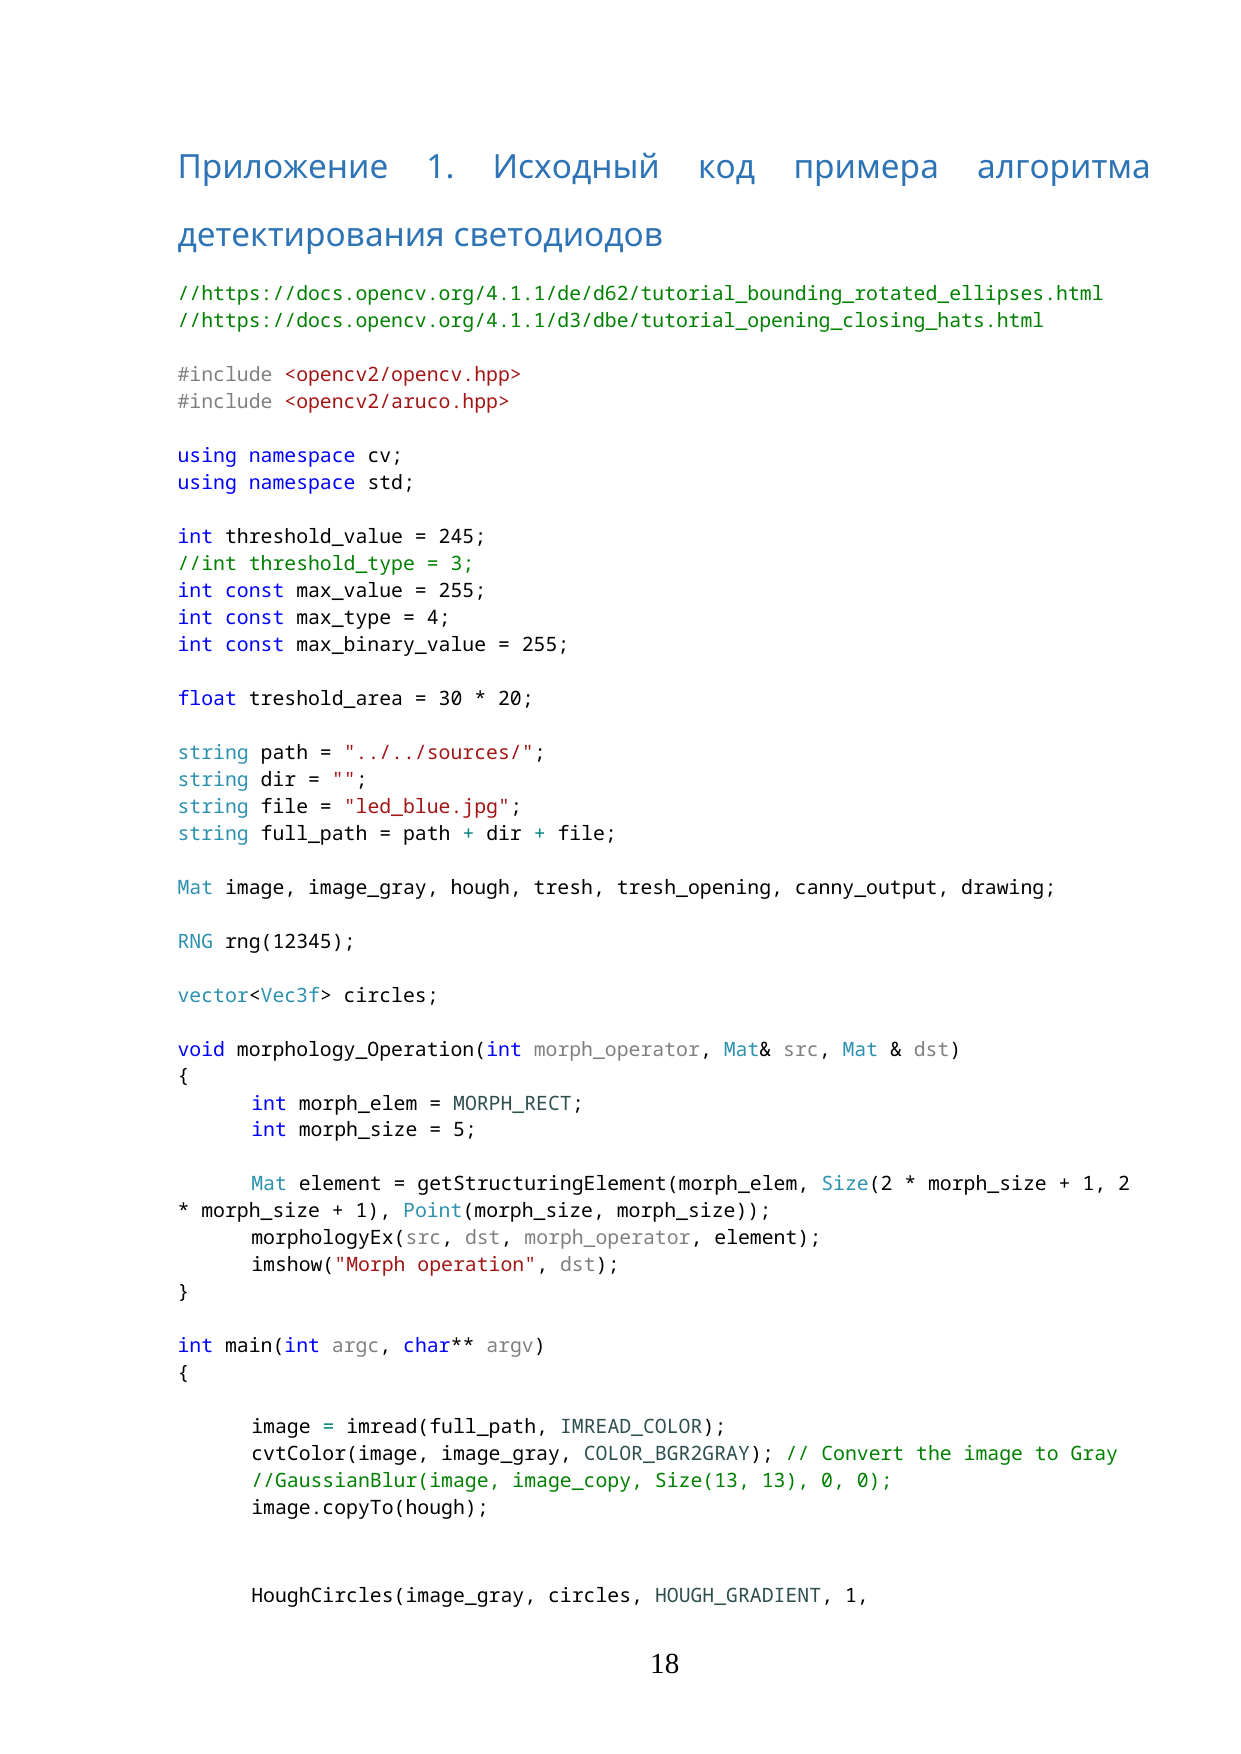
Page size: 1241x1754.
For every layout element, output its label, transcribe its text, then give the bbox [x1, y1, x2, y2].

text int morph_elem = MORPH_RECT; [177, 1089, 1152, 1116]
text void morphology_Operation(int morph_operator, Mat& src, Mat & dst) [177, 1035, 1152, 1062]
text { [177, 1358, 1152, 1386]
text { [177, 1062, 1152, 1089]
text int main(int argc, char** argv) [177, 1332, 1152, 1358]
text #include <opencv2/aruco.hpp> [177, 387, 1152, 414]
text RNG rng(12345); [177, 927, 1152, 954]
text vector<Vec3f> circles; [177, 981, 1152, 1008]
text HoughCircles(image_gray, circles, HOUGH_GRADIENT, 1, [177, 1581, 1152, 1608]
text imshow("Morph operation", dst); [177, 1251, 1152, 1278]
text } [177, 1278, 1152, 1304]
text int const max_binary_value = 255; [177, 630, 1152, 657]
text string dir = ""; [177, 765, 1152, 792]
text int const max_value = 255; [177, 576, 1152, 603]
text #include <opencv2/opencv.hpp> [177, 360, 1152, 387]
text //GaussianBlur(image, image_copy, Size(13, 13), 0, 0); [177, 1466, 1152, 1493]
text image.copyTo(hough); [177, 1493, 1152, 1520]
text using namespace cv; [177, 441, 1152, 468]
text image = imread(full_path, IMREAD_COLOR); [177, 1412, 1152, 1439]
text string full_path = path + dir + file; [177, 819, 1152, 846]
text int threshold_value = 245; [177, 522, 1152, 549]
text int const max_type = 4; [177, 603, 1152, 630]
text float treshold_area = 30 * 20; [177, 684, 1152, 711]
text //int threshold_type = 3; [177, 549, 1152, 576]
text string file = "led_blue.jpg"; [177, 792, 1152, 819]
text Mat image, image_gray, hough, tresh, tresh_opening, canny_output, drawing; [177, 873, 1152, 900]
text morphologyEx(src, dst, morph_operator, element); [177, 1224, 1152, 1251]
text string path = "../../sources/"; [177, 738, 1152, 765]
subtitle Приложение 1. Исходный код примера алгоритма детектирования светодиодов [177, 143, 1152, 257]
text cvtColor(image, image_gray, COLOR_BGR2GRAY); // Convert the image to Gray [177, 1439, 1152, 1466]
text using namespace std; [177, 468, 1152, 495]
text //https://docs.opencv.org/4.1.1/de/d62/tutorial_bounding_rotated_ellipses.html [177, 279, 1152, 306]
text int morph_size = 5; [177, 1116, 1152, 1143]
text Mat element = getStructuringElement(morph_elem, Size(2 * morph_size + 1, 2 * morph_size + 1), Point(morph_size, morph_size)); [177, 1170, 1152, 1224]
text //https://docs.opencv.org/4.1.1/d3/dbe/tutorial_opening_closing_hats.html [177, 306, 1152, 333]
